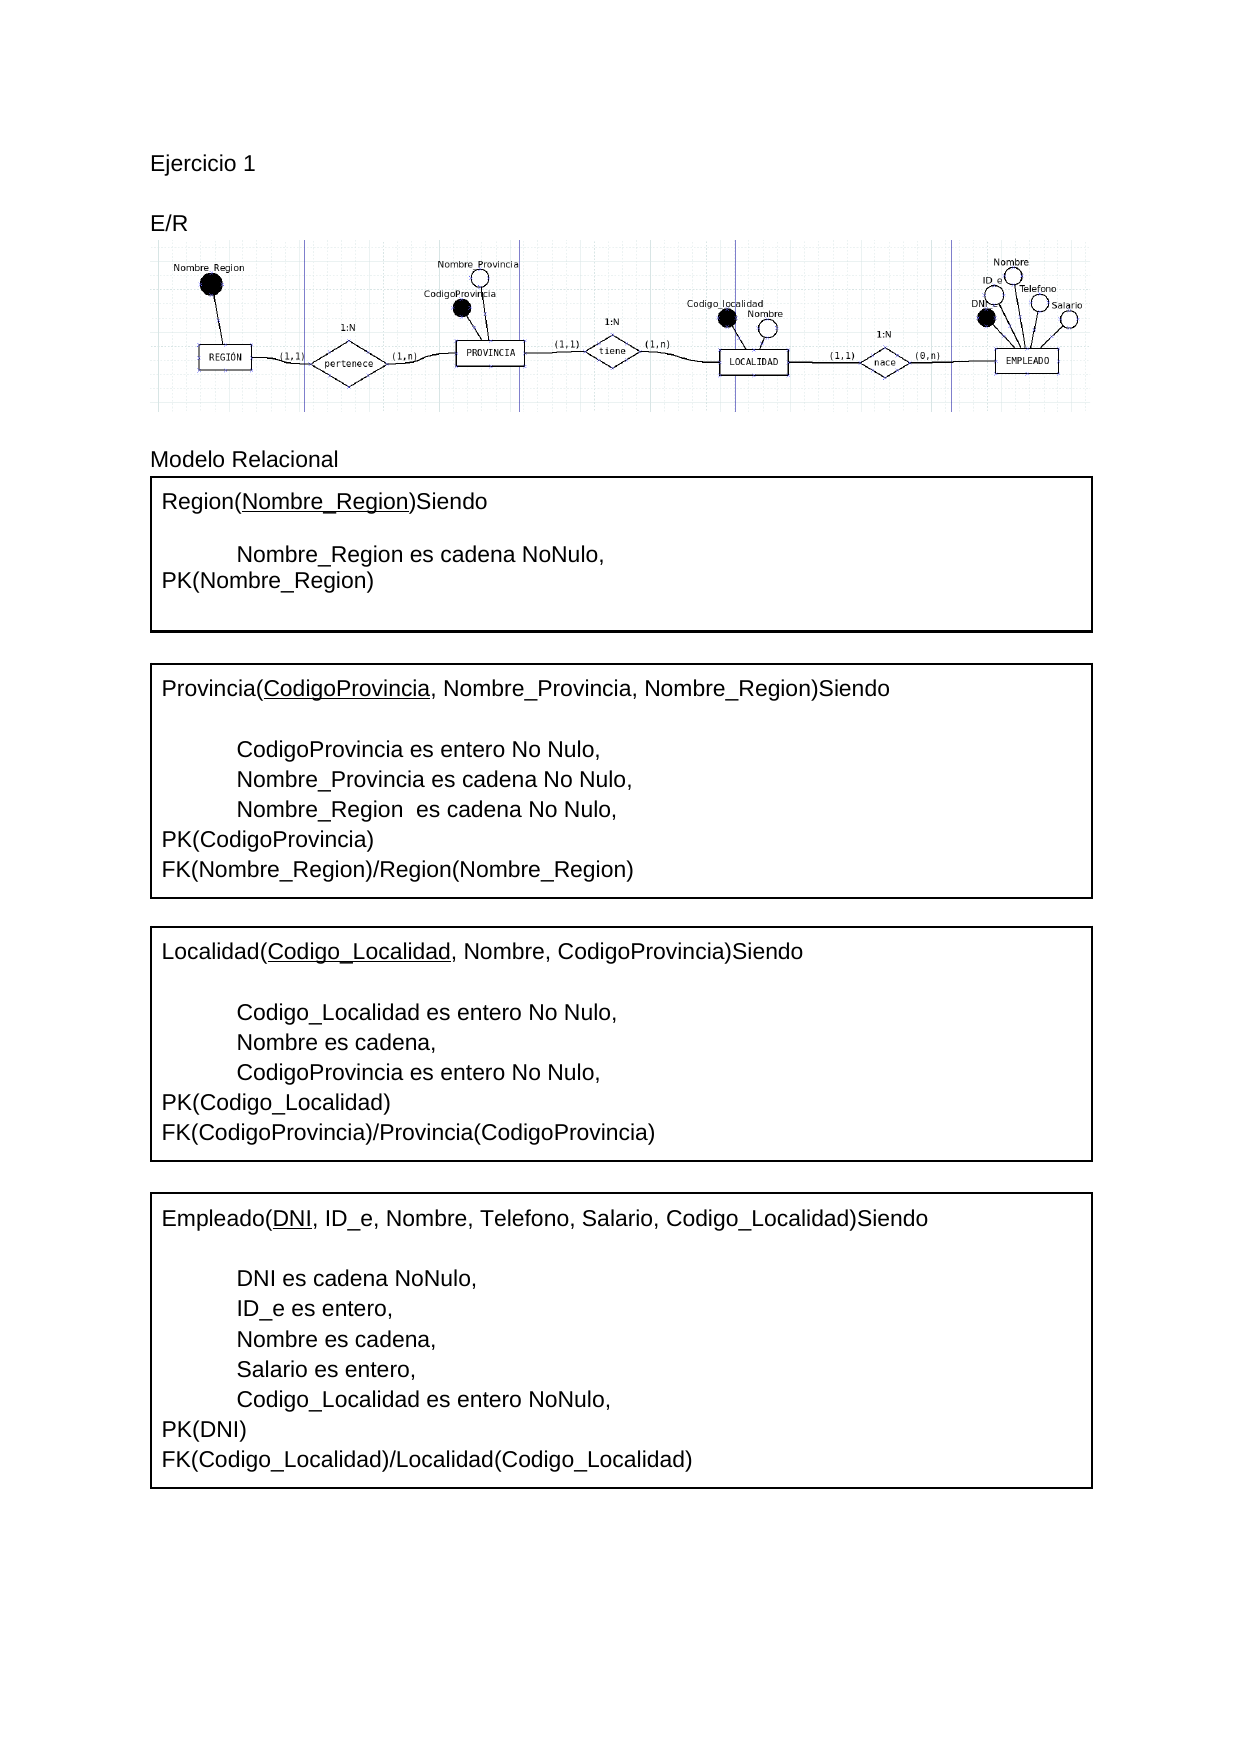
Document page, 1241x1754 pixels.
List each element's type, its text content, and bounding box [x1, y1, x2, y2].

text Ejercicio 1 [150, 150, 1090, 176]
table_header Localidad(Codigo_Localidad, Nombre, CodigoProvincia)Siendo Codigo_Localidad es entero No Nulo, Nombre es cadena, CodigoProvincia es entero No Nulo, PK(Codigo_Localidad) FK(CodigoProvincia)/Provincia(CodigoProvincia) [152, 928, 1091, 1160]
table_header Empleado(DNI, ID_e, Nombre, Telefono, Salario, Codigo_Localidad)Siendo DNI es cadena NoNulo, ID_e es entero, Nombre es cadena, Salario es entero, Codigo_Localidad es entero NoNulo, PK(DNI) FK(Codigo_Localidad)/Localidad(Codigo_Localidad) [152, 1194, 1091, 1487]
table_header Provincia(CodigoProvincia, Nombre_Provincia, Nombre_Region)Siendo CodigoProvincia es entero No Nulo, Nombre_Provincia es cadena No Nulo, Nombre_Region es cadena No Nulo, PK(CodigoProvincia) FK(Nombre_Region)/Region(Nombre_Region) [152, 665, 1091, 897]
text Modelo Relacional [150, 446, 1090, 472]
picture [150, 240, 1091, 412]
table_header Region(Nombre_Region)Siendo Nombre_Region es cadena NoNulo, PK(Nombre_Region) [152, 478, 1091, 630]
text E/R [150, 210, 1090, 237]
